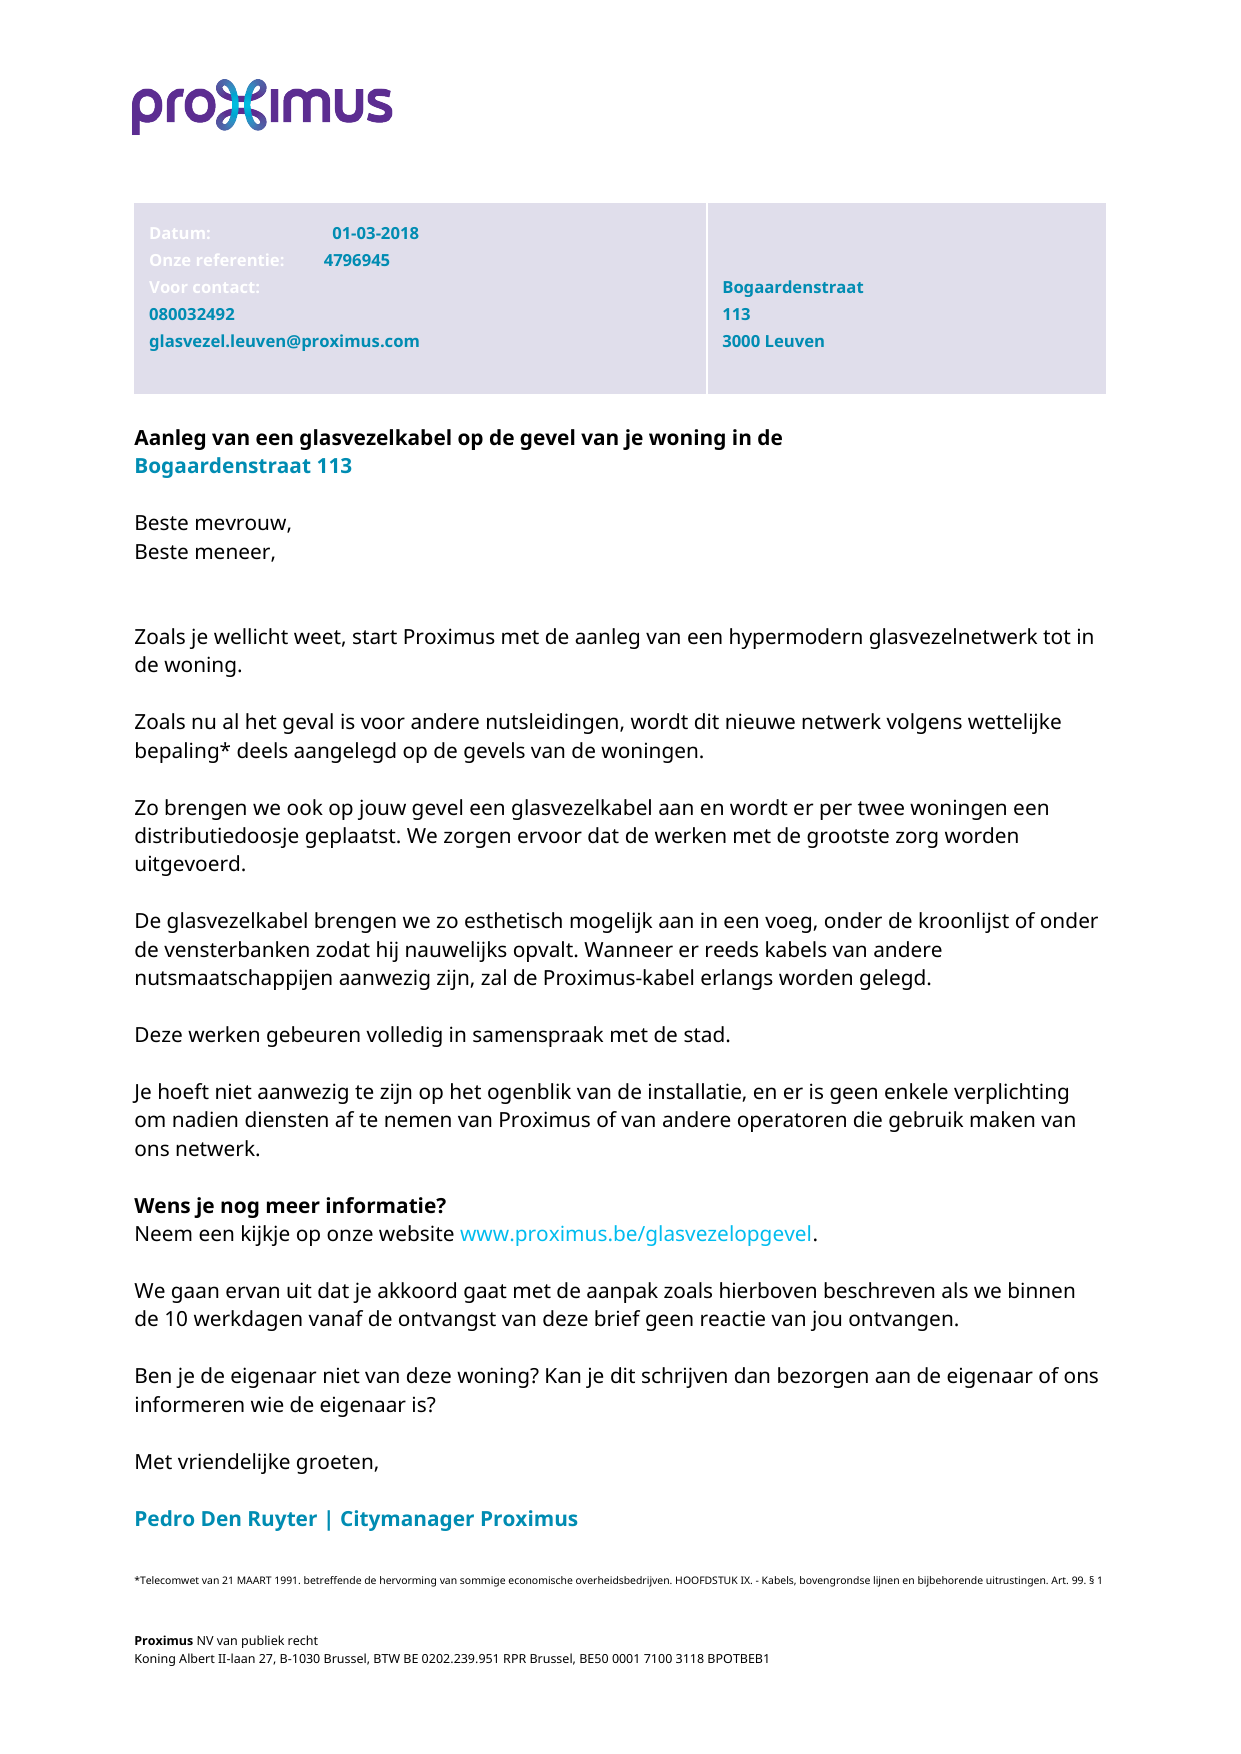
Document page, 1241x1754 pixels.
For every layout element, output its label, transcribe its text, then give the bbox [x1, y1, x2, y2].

text Zo brengen we ook op jouw gevel een glasvezelkabel aan en wordt er per twee woningen een distributiedoosje geplaatst. We zorgen ervoor dat de werken met de grootste zorg worden uitgevoerd. [134, 793, 1106, 878]
text We gaan ervan uit dat je akkoord gaat met de aanpak zoals hierboven beschreven als we binnen de 10 werkdagen vanaf de ontvangst van deze brief geen reactie van jou ontvangen. [134, 1276, 1106, 1333]
table_header Datum: 01-03-2018 Onze referentie: 4796945 Voor contact: 080032492 glasvezel.leuven@proximus.com [134, 203, 706, 394]
text Met vriendelijke groeten, [134, 1447, 1106, 1475]
picture [0, 0, 1241, 149]
text *Telecomwet van 21 MAART 1991. betreffende de hervorming van sommige economische overheidsbedrijven. HOOFDSTUK IX. - Kabels, bovengrondse lijnen en bijbehorende uitrustingen. Art. 99. § 1 [134, 1561, 1106, 1588]
text Zoals je wellicht weet, start Proximus met de aanleg van een hypermodern glasvezelnetwerk tot in de woning. [134, 622, 1106, 679]
table_header Bogaardenstraat 113 3000 Leuven [708, 203, 1106, 394]
text Aanleg van een glasvezelkabel op de gevel van je woning in de [134, 423, 1106, 451]
text Neem een kijkje op onze website www.proximus.be/glasvezelopgevel. [134, 1219, 1106, 1248]
text De glasvezelkabel brengen we zo esthetisch mogelijk aan in een voeg, onder de kroonlijst of onder de vensterbanken zodat hij nauwelijks opvalt. Wanneer er reeds kabels van andere nutsmaatschappijen aanwezig zijn, zal de Proximus-kabel erlangs worden gelegd. [134, 906, 1106, 992]
text Ben je de eigenaar niet van deze woning? Kan je dit schrijven dan bezorgen aan de eigenaar of ons informeren wie de eigenaar is? [134, 1361, 1106, 1418]
text Deze werken gebeuren volledig in samenspraak met de stad. [134, 1020, 1106, 1049]
text Pedro Den Ruyter | Citymanager Proximus [134, 1504, 1106, 1532]
text Zoals nu al het geval is voor andere nutsleidingen, wordt dit nieuwe netwerk volgens wettelijke bepaling* deels aangelegd op de gevels van de woningen. [134, 707, 1106, 764]
text Bogaardenstraat 113 [134, 451, 1106, 480]
text Beste meneer, [134, 537, 1106, 565]
text Wens je nog meer informatie? [134, 1191, 1106, 1219]
text Beste mevrouw, [134, 508, 1106, 537]
text Je hoeft niet aanwezig te zijn op het ogenblik van de installatie, en er is geen enkele verplichting om nadien diensten af te nemen van Proximus of van andere operatoren die gebruik maken van ons netwerk. [134, 1077, 1106, 1162]
